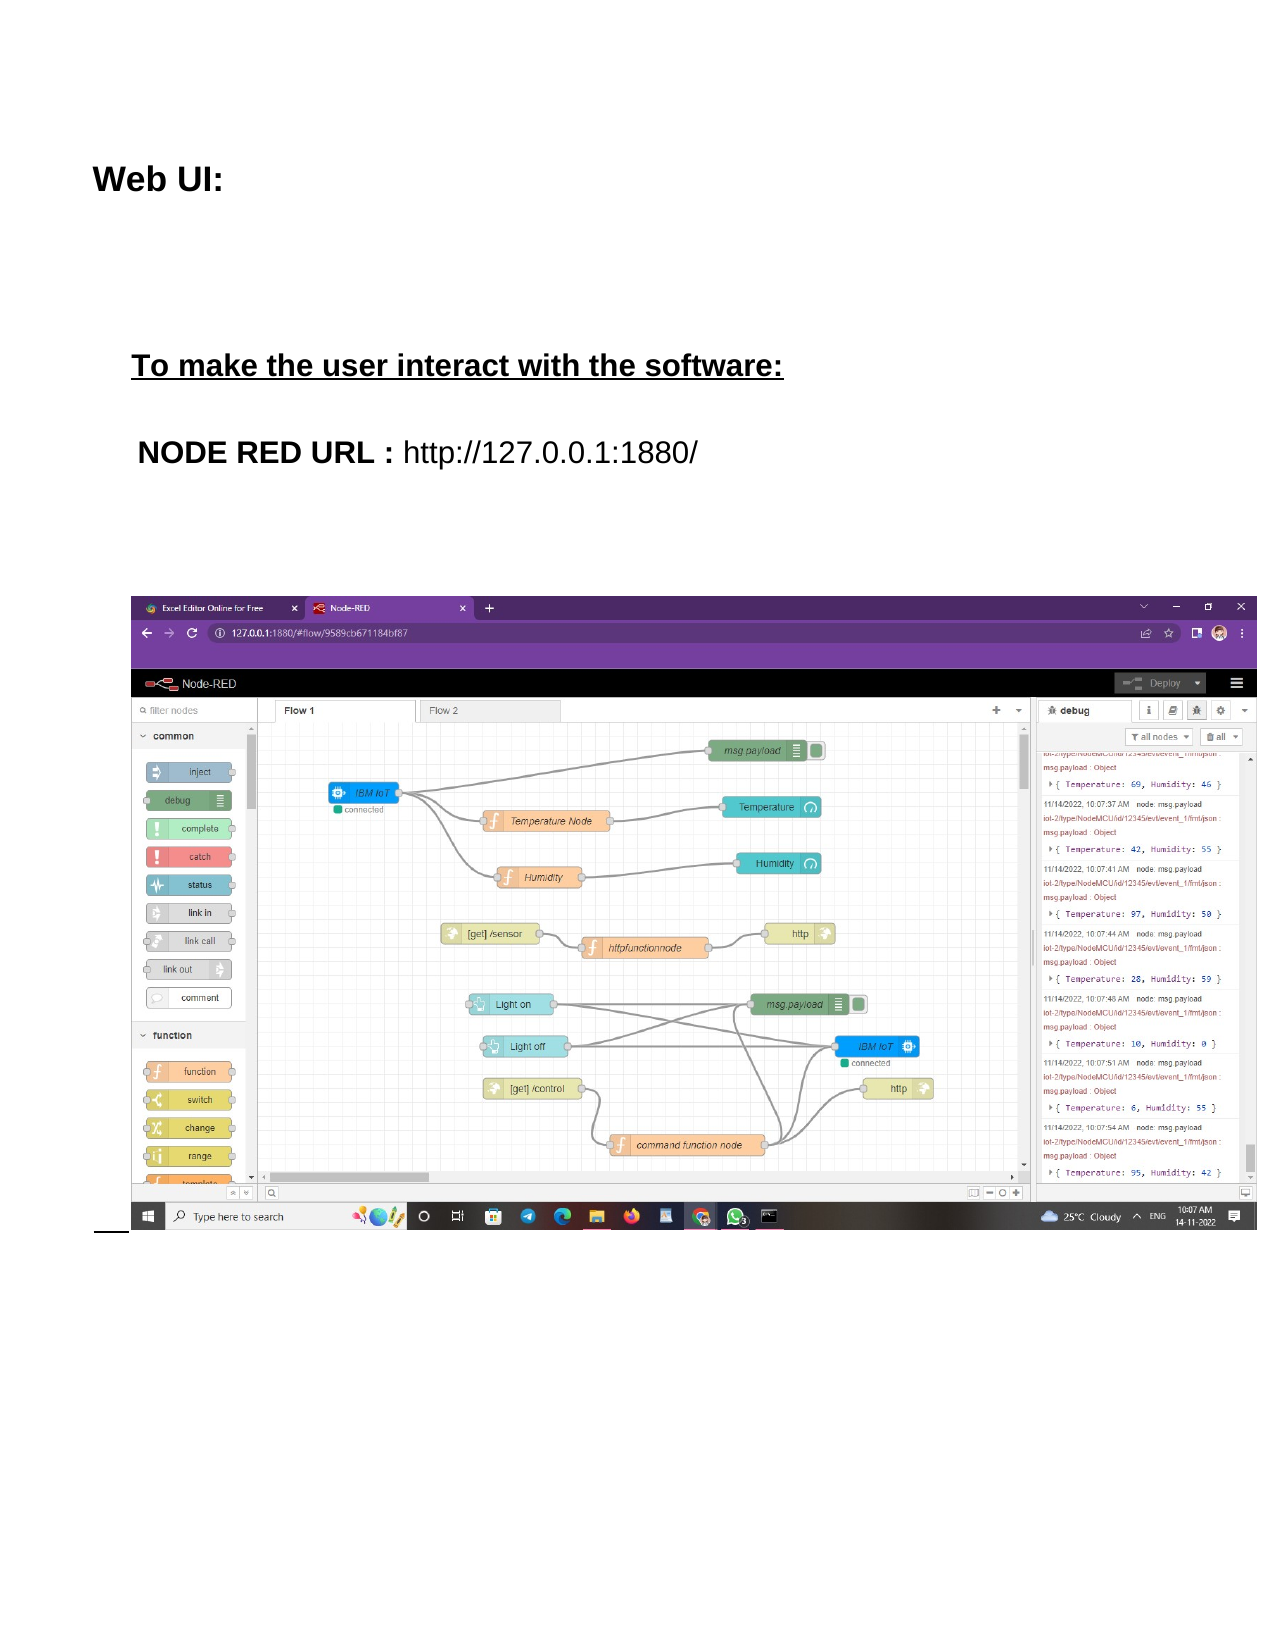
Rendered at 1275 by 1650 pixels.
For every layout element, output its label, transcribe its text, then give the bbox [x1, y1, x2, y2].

text Web UI: [92, 158, 1126, 199]
text NODE RED URL : http://127.0.0.1:1880/ [137, 434, 1126, 470]
picture [131, 596, 1257, 1230]
text To make the user interact with the software: [94, 347, 784, 383]
